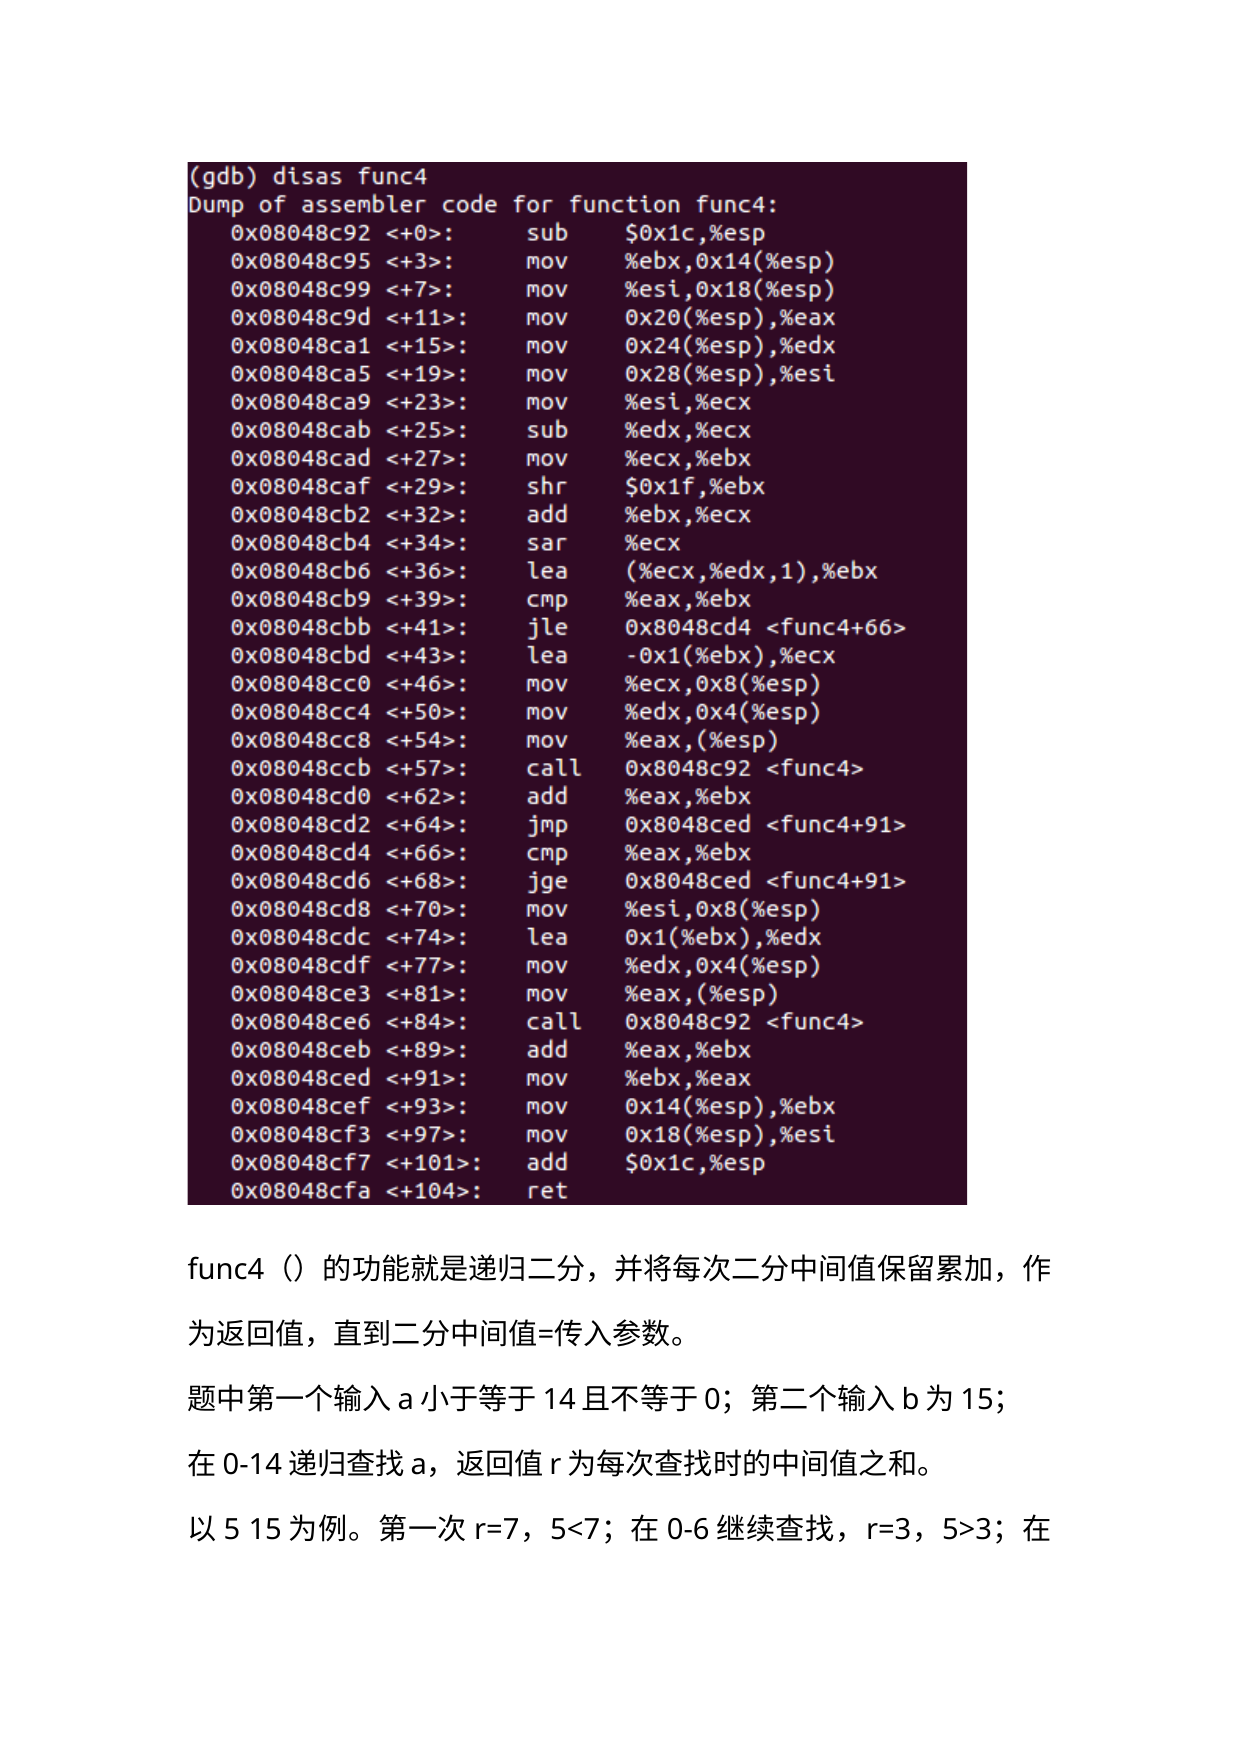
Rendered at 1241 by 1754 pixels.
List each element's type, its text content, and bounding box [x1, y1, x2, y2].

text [187, 1494, 1053, 1559]
text 在0-14递归查找a，返回值r为每次查找时的中间值之和。 [187, 1429, 1053, 1494]
text func4（）的功能就是递归二分，并将每次二分中间值保留累加，作为返回值，直到二分中间值=传入参数。 [187, 1234, 1053, 1364]
picture [187, 162, 968, 1205]
text 题中第一个输入a小于等于14且不等于0；第二个输入b为15； [187, 1364, 1053, 1429]
